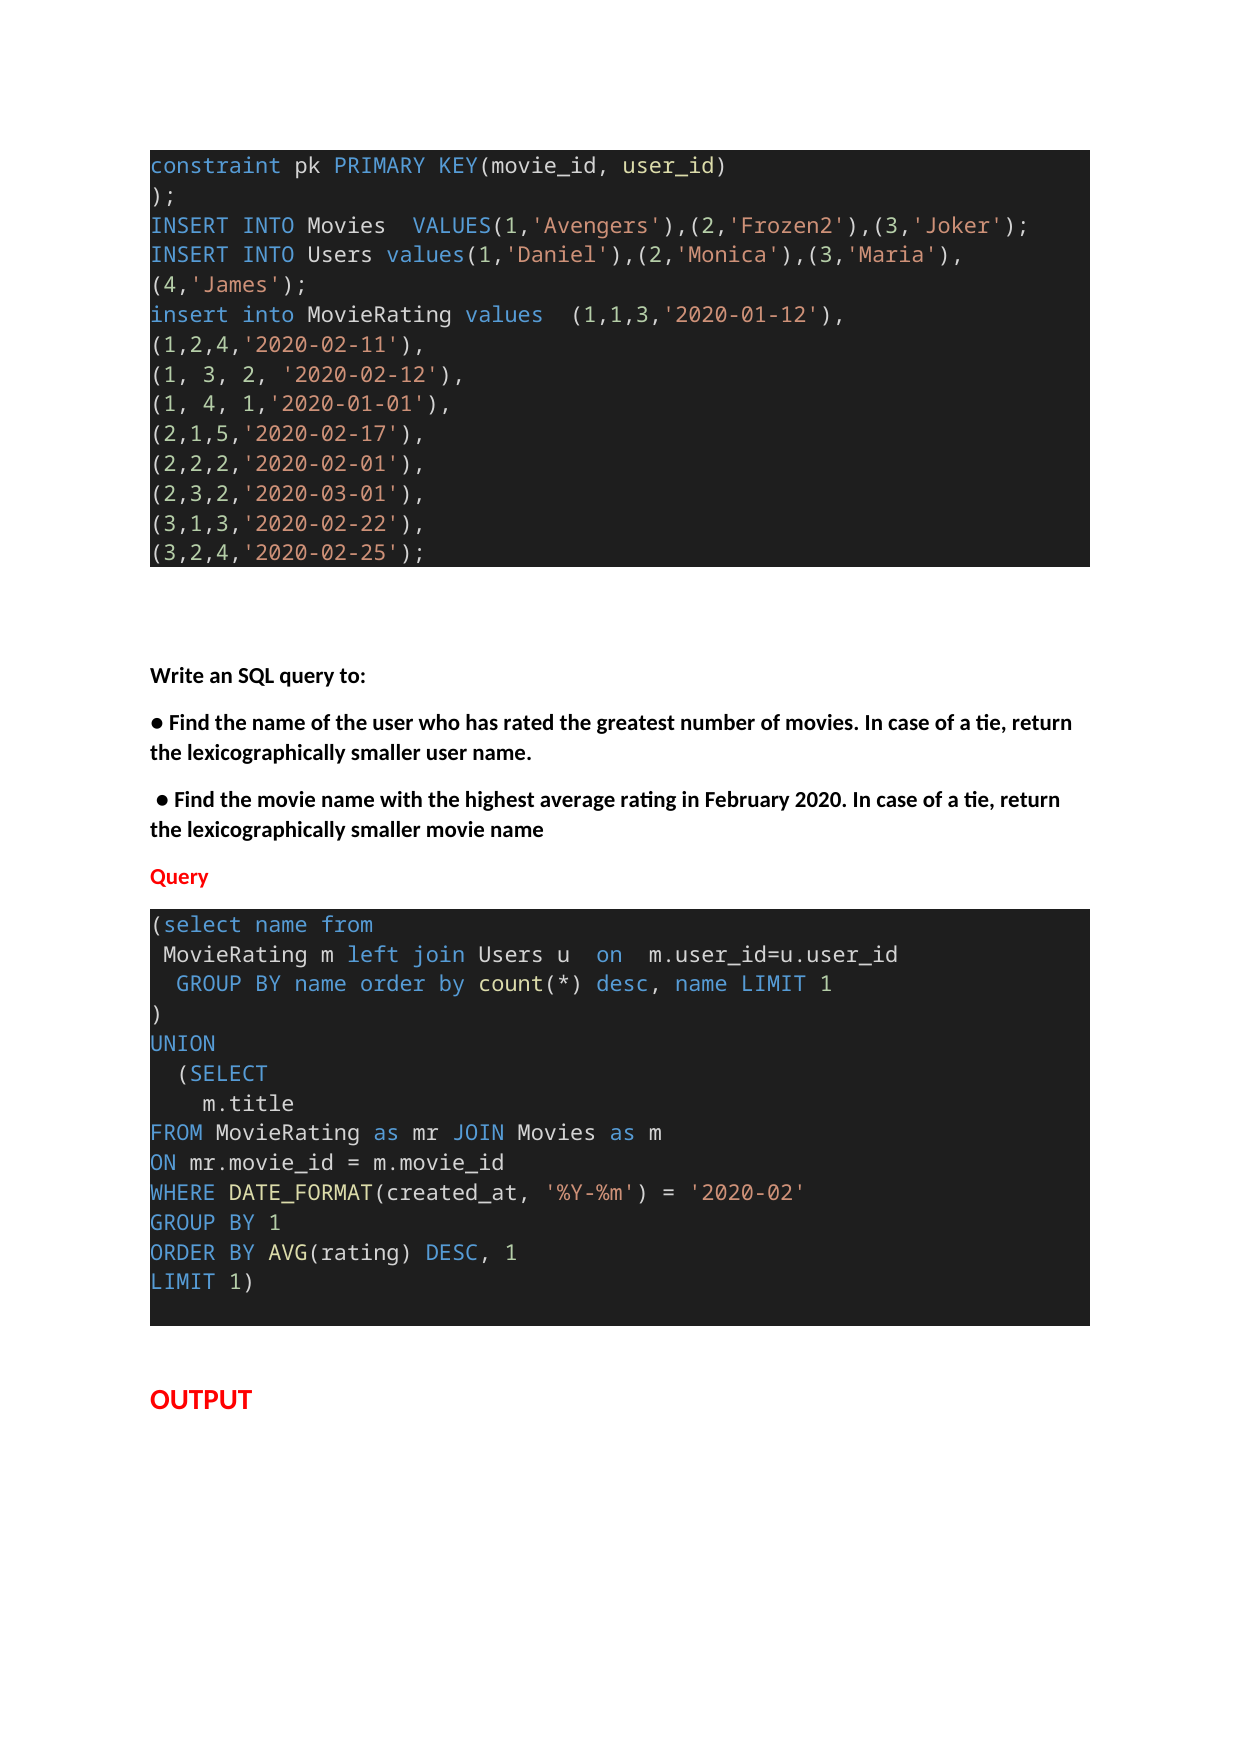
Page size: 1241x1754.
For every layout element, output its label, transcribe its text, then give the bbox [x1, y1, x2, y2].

text Query [150, 862, 1090, 890]
text (SELECT [150, 1058, 1090, 1087]
text (3,1,3,'2020-02-22'), [150, 507, 1090, 537]
text (2,3,2,'2020-03-01'), [150, 478, 1090, 507]
text ); [150, 180, 1090, 209]
text ON mr.movie_id = m.movie_id [150, 1147, 1090, 1177]
text OUTPUT [150, 1381, 1090, 1417]
text MovieRating m left join Users u on m.user_id=u.user_id [150, 938, 1090, 968]
text INSERT INTO Users values(1,'Daniel'),(2,'Monica'),(3,'Maria'),(4,'James'); [150, 239, 1090, 299]
text ) [150, 998, 1090, 1028]
text Write an SQL query to: [150, 661, 1090, 689]
text (1, 4, 1,'2020-01-01'), [150, 388, 1090, 418]
text (3,2,4,'2020-02-25'); [150, 537, 1090, 567]
text ● Find the movie name with the highest average rating in February 2020. In case of a tie, return the lexicographically smaller movie name [150, 785, 1090, 843]
text (1,2,4,'2020-02-11'), [150, 329, 1090, 358]
text (2,1,5,'2020-02-17'), [150, 418, 1090, 448]
text GROUP BY 1 [150, 1207, 1090, 1236]
text insert into MovieRating values (1,1,3,'2020-01-12'), [150, 299, 1090, 329]
text constraint pk PRIMARY KEY(movie_id, user_id) [150, 150, 1090, 180]
text GROUP BY name order by count(*) desc, name LIMIT 1 [150, 968, 1090, 998]
text (2,2,2,'2020-02-01'), [150, 448, 1090, 478]
text FROM MovieRating as mr JOIN Movies as m [150, 1117, 1090, 1147]
text (1, 3, 2, '2020-02-12'), [150, 358, 1090, 388]
text WHERE DATE_FORMAT(created_at, '%Y-%m') = '2020-02' [150, 1177, 1090, 1207]
text LIMIT 1) [150, 1266, 1090, 1296]
text ● Find the name of the user who has rated the greatest number of movies. In case of a tie, return the lexicographically smaller user name. [150, 708, 1090, 766]
text INSERT INTO Movies VALUES(1,'Avengers'),(2,'Frozen2'),(3,'Joker'); [150, 209, 1090, 239]
text ORDER BY AVG(rating) DESC, 1 [150, 1236, 1090, 1266]
text m.title [150, 1087, 1090, 1117]
text UNION [150, 1028, 1090, 1058]
text (select name from [150, 909, 1090, 938]
